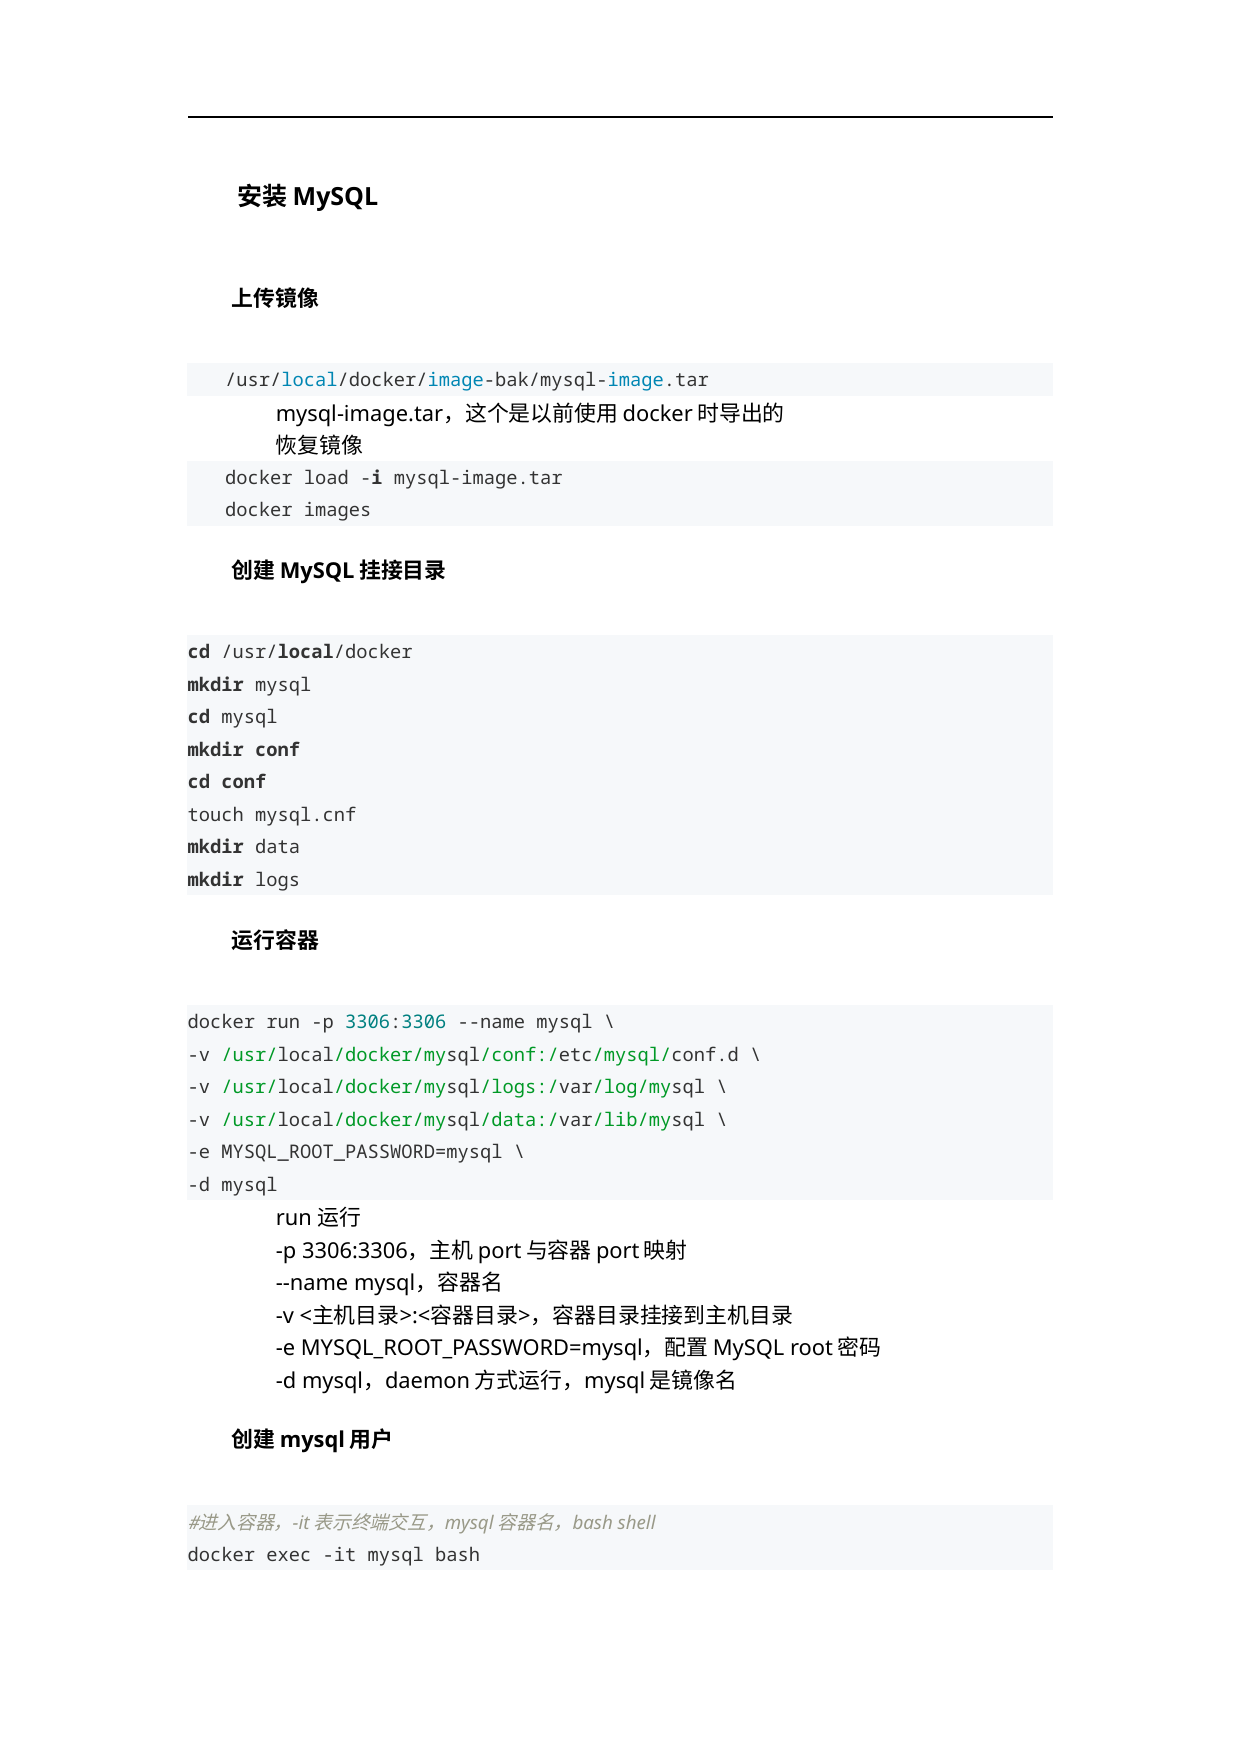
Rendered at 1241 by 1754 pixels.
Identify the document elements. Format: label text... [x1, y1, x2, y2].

text mkdir logs [187, 863, 1053, 895]
subtitle 创建MySQL挂接目录 [187, 553, 1053, 585]
list -v <主机目录>:<容器目录>，容器目录挂接到主机目录 [276, 1298, 1053, 1330]
subtitle 上传镜像 [187, 281, 1053, 313]
list -d mysql，daemon方式运行，mysql是镜像名 [276, 1363, 1053, 1395]
text docker load -i mysql-image.tar [187, 461, 1053, 493]
text -v /usr/local/docker/mysql/logs:/var/log/mysql \ [187, 1070, 1053, 1103]
text docker exec -it mysql bash [187, 1537, 1053, 1570]
text touch mysql.cnf [187, 798, 1053, 830]
text mkdir data [187, 830, 1053, 863]
text /usr/local/docker/image-bak/mysql-image.tar [187, 363, 1053, 396]
list run 运行 [276, 1200, 1053, 1233]
text -v /usr/local/docker/mysql/conf:/etc/mysql/conf.d \ [187, 1038, 1053, 1070]
text mkdir mysql [187, 668, 1053, 700]
text -v /usr/local/docker/mysql/data:/var/lib/mysql \ [187, 1103, 1053, 1135]
text cd mysql [187, 700, 1053, 733]
list -e MYSQL_ROOT_PASSWORD=mysql，配置MySQL root密码 [276, 1330, 1053, 1363]
list mysql-image.tar，这个是以前使用docker时导出的 [276, 396, 1053, 428]
text docker run -p 3306:3306 --name mysql \ [187, 1005, 1053, 1038]
text mkdir conf [187, 733, 1053, 765]
list 恢复镜像 [276, 428, 1053, 461]
text docker images [187, 493, 1053, 526]
subtitle 运行容器 [187, 922, 1053, 955]
list --name mysql，容器名 [276, 1265, 1053, 1298]
text #进入容器，-it表示终端交互，mysql容器名，bash shell [187, 1505, 1053, 1537]
list -p 3306:3306，主机port与容器port映射 [276, 1233, 1053, 1265]
text -d mysql [187, 1168, 1053, 1200]
text cd conf [187, 765, 1053, 798]
text cd /usr/local/docker [187, 635, 1053, 668]
subtitle 安装MySQL [187, 162, 1053, 227]
text -e MYSQL_ROOT_PASSWORD=mysql \ [187, 1135, 1053, 1168]
subtitle 创建mysql用户 [187, 1422, 1053, 1455]
